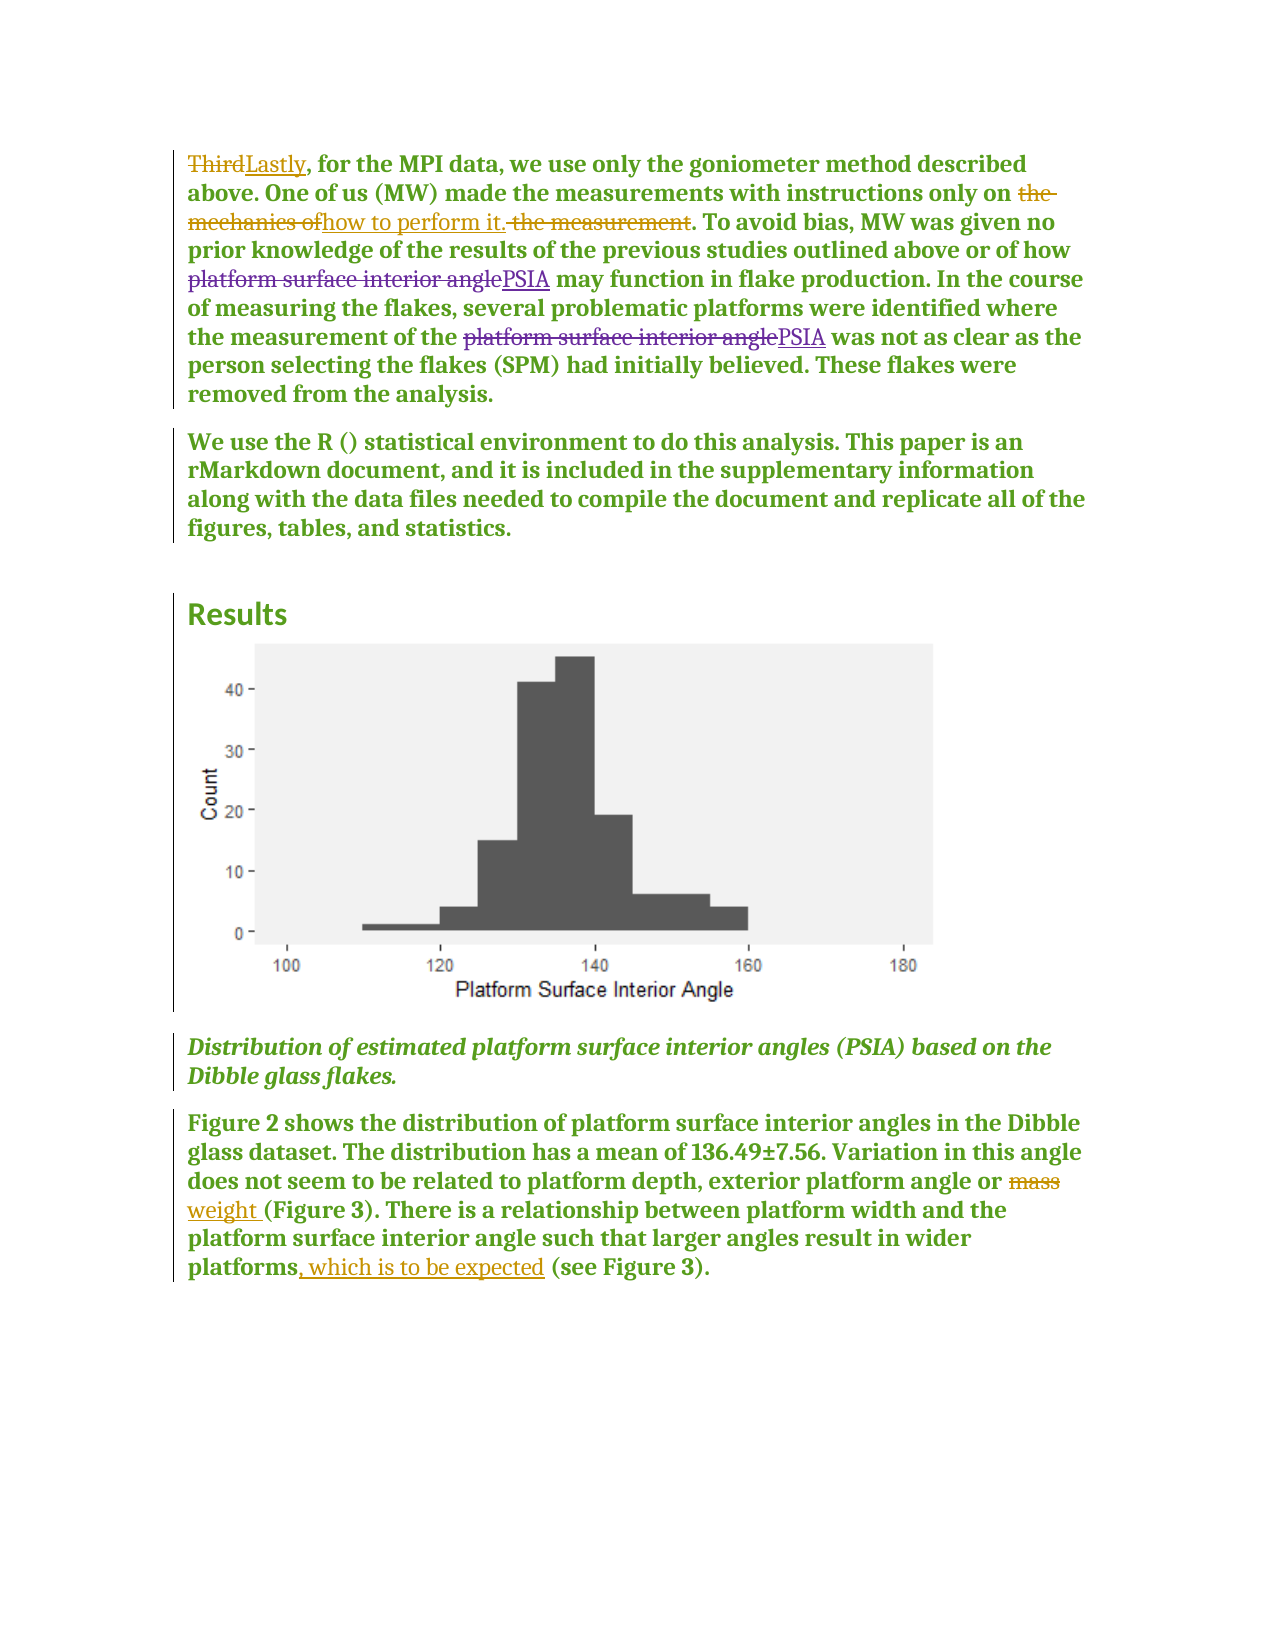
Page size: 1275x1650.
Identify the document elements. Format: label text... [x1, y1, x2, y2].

text , for the MPI data, we use only the goniometer method described above. One of us (MW) made the measurements with instructions only on . To avoid bias, MW was given no prior knowledge of the results of the previous studies outlined above or of how may function in flake production. In the course of measuring the flakes, several problematic platforms were identified where the measurement of the was not as clear as the person selecting the flakes (SPM) had initially believed. These flakes were removed from the analysis. [187, 150, 1087, 409]
text Distribution of estimated platform surface interior angles (PSIA) based on the Dibble glass flakes. [187, 1033, 1087, 1091]
subtitle Results [187, 592, 1087, 633]
text Figure 2 shows the distribution of platform surface interior angles in the Dibble glass dataset. The distribution has a mean of 136.49±7.56. Variation in this angle does not seem to be related to platform depth, exterior platform angle or (Figure 3). There is a relationship between platform width and the platform surface interior angle such that larger angles result in wider platforms (see Figure 3). [187, 1109, 1087, 1282]
picture [187, 633, 946, 1013]
text We use the R () statistical environment to do this analysis. This paper is an rMarkdown document, and it is included in the supplementary information along with the data files needed to compile the document and replicate all of the figures, tables, and statistics. [187, 427, 1087, 542]
